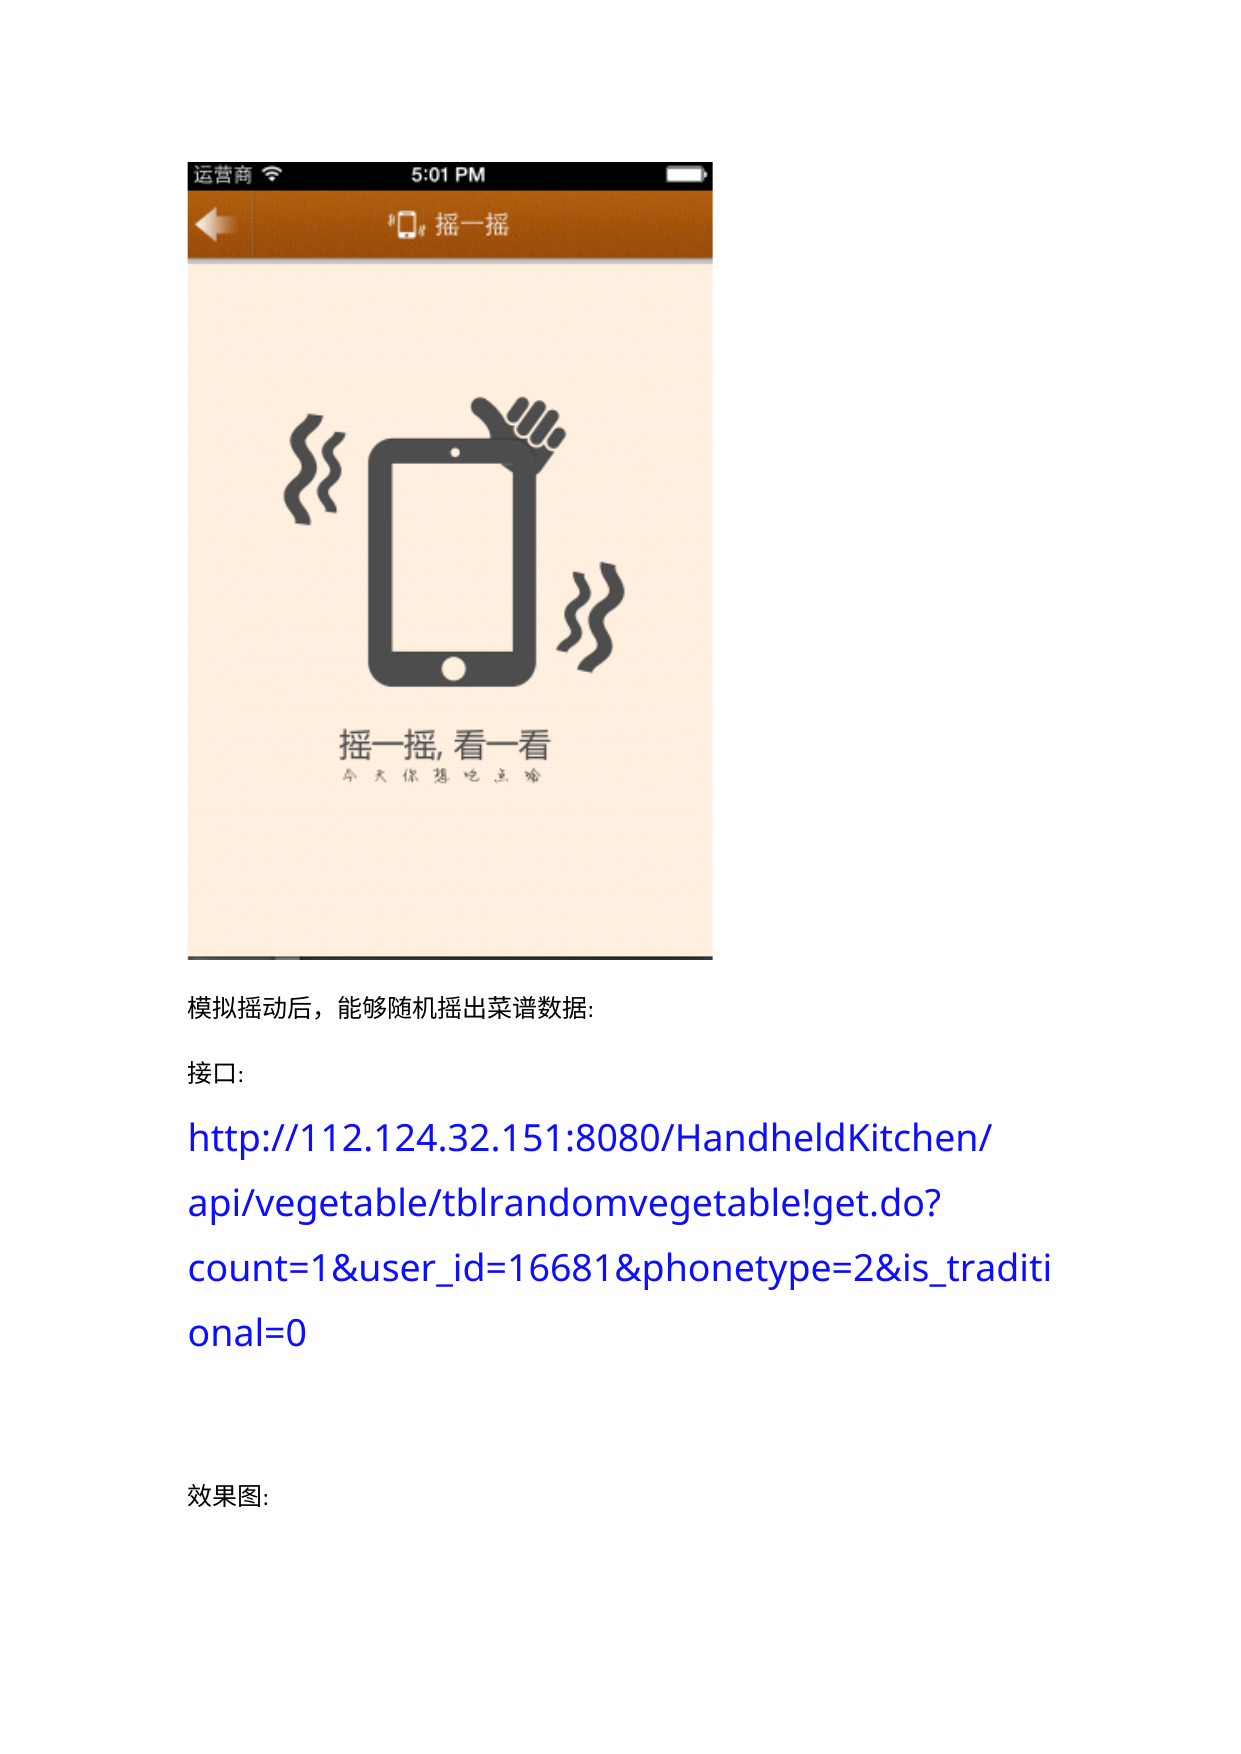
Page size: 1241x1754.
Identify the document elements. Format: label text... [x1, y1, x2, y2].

text 模拟摇动后，能够随机摇出菜谱数据: [187, 974, 1053, 1039]
text 效果图: [187, 1462, 1053, 1527]
text 接口: [187, 1039, 1053, 1104]
text http://112.124.32.151:8080/HandheldKitchen/api/vegetable/tblrandomvegetable!get.do?count=1&user_id=16681&phonetype=2&is_traditional=0 [187, 1104, 1053, 1364]
picture [187, 162, 713, 960]
